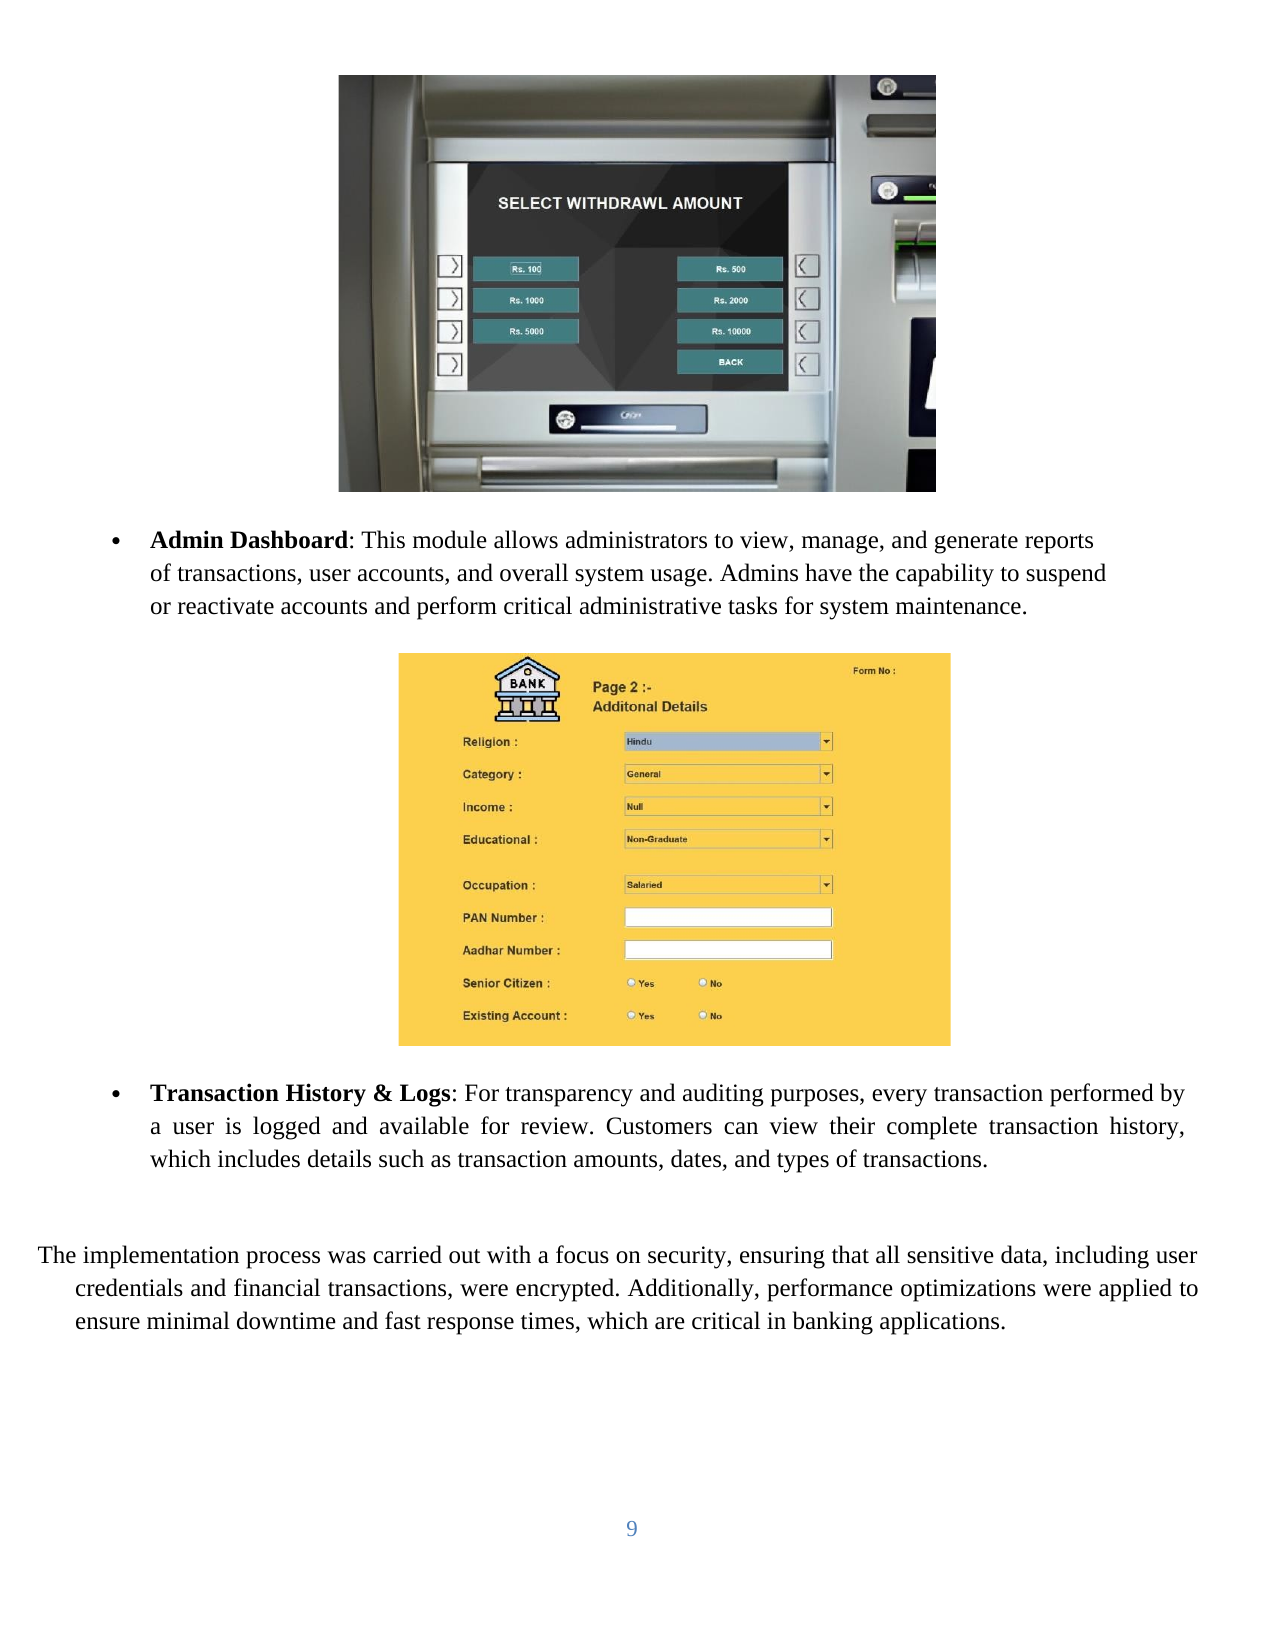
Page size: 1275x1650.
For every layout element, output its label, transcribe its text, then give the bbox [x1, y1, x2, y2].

list Admin Dashboard: This module allows administrators to view, manage, and generate reports of transactions, user accounts, and overall system usage. Admins have the capability to suspend or reactivate accounts and perform critical administrative tasks for system maintenance. [112, 525, 1121, 620]
picture [398, 653, 951, 1046]
list Transaction History & Logs: For transparency and auditing purposes, every transaction performed by a user is logged and available for review. Customers can view their complete transaction history, which includes details such as transaction amounts, dates, and types of transactions. [112, 1078, 1185, 1173]
picture [338, 75, 936, 492]
text The implementation process was carried out with a focus on security, ensuring that all sensitive data, including user credentials and financial transactions, were encrypted. Additionally, performance optimizations were applied to ensure minimal downtime and fast response times, which are critical in banking applications. [37, 1240, 1199, 1335]
